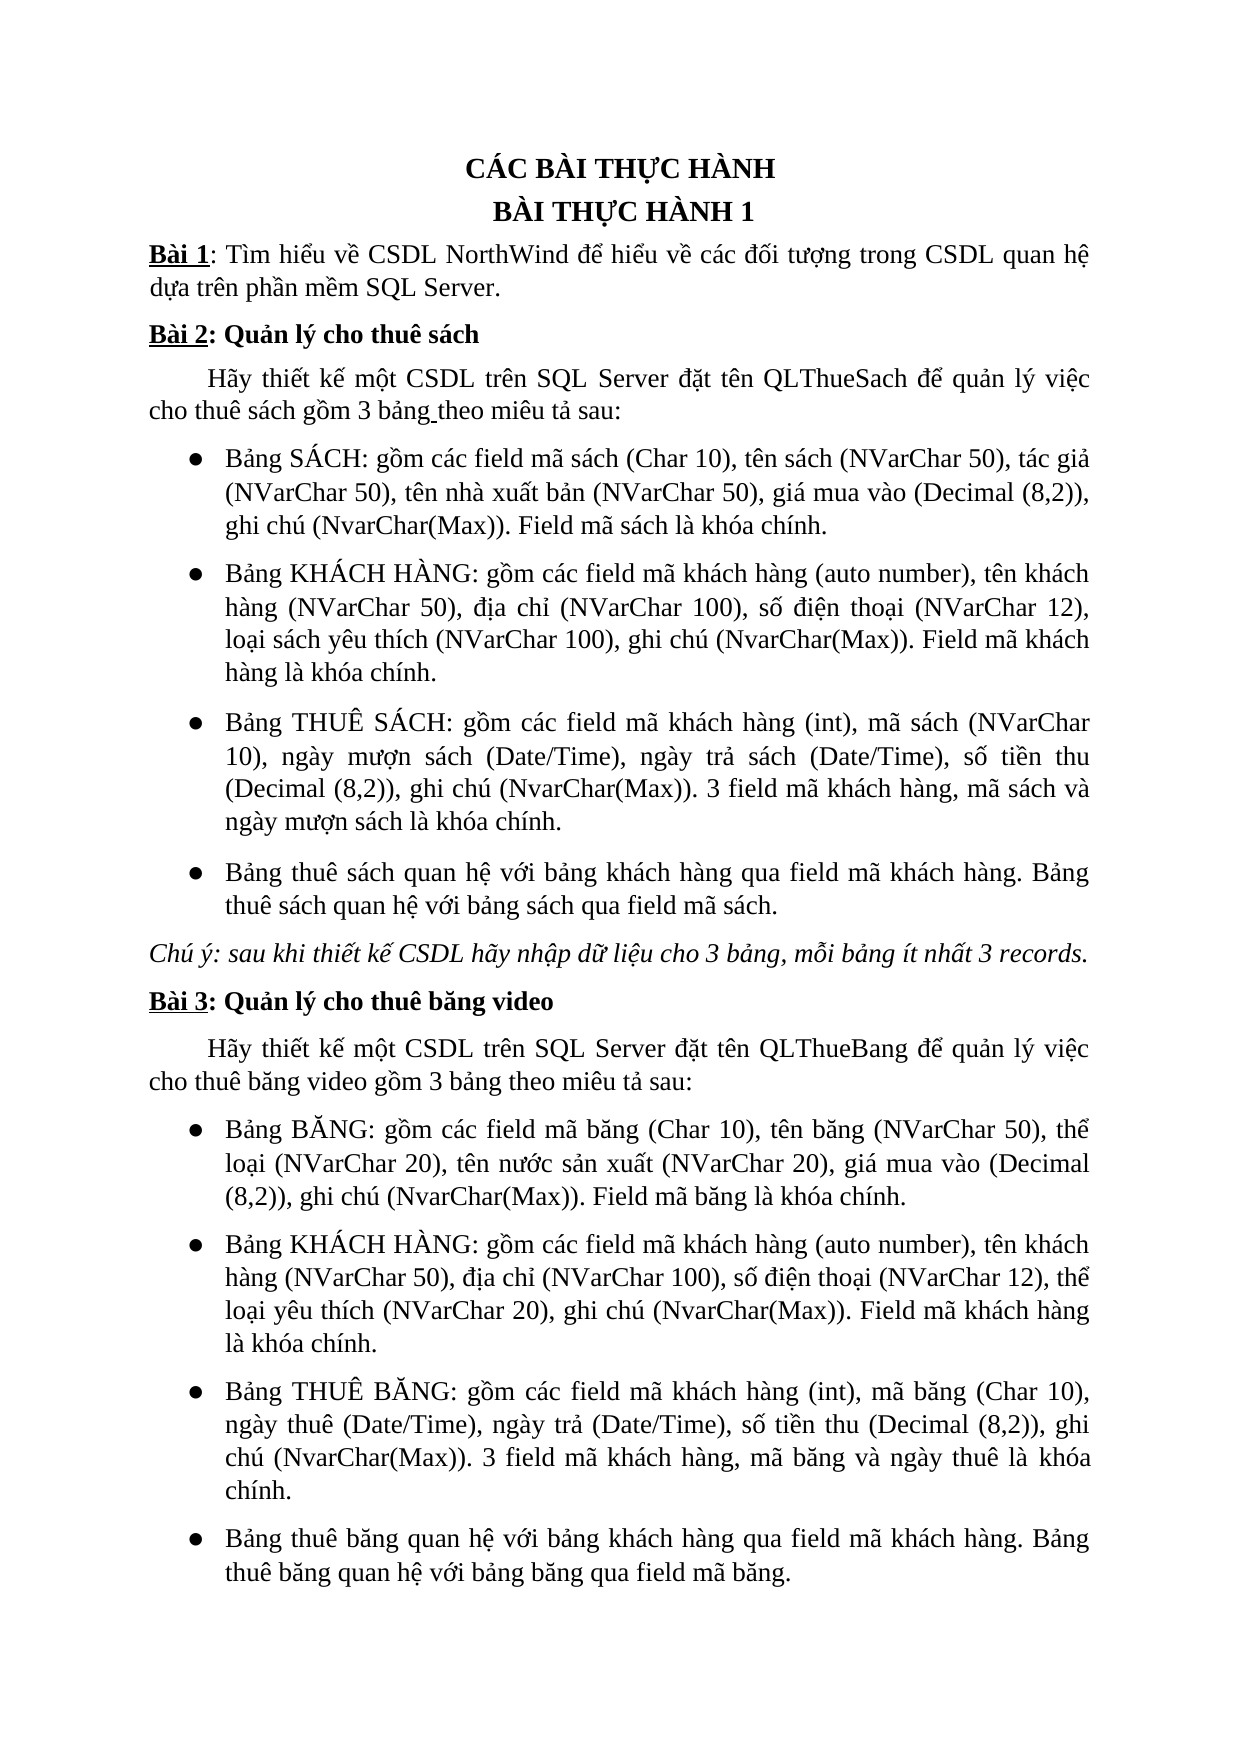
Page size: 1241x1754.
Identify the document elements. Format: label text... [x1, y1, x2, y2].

text Bài 2: Quản lý cho thuê sách [148, 318, 1092, 349]
list Bảng thuê sách quan hệ với bảng khách hàng qua field mã khách hàng. Bảng thuê sách quan hệ với bảng sách qua field mã sách. [187, 855, 1091, 921]
text Hãy thiết kế một CSDL trên SQL Server đặt tên QLThueBang để quản lý việc cho thuê băng video gồm 3 bảng theo miêu tả sau: [148, 1032, 1091, 1096]
text Bài 1: Tìm hiểu về CSDL NorthWind để hiểu về các đối tượng trong CSDL quan hệ dựa trên phần mềm SQL Server. [148, 238, 1091, 302]
text Hãy thiết kế một CSDL trên SQL Server đặt tên QLThueSach để quản lý việc cho thuê sách gồm 3 bảng theo miêu tả sau: [148, 362, 1091, 425]
list Bảng THUÊ BĂNG: gồm các field mã khách hàng (int), mã băng (Char 10), ngày thuê (Date/Time), ngày trả (Date/Time), số tiền thu (Decimal (8,2)), ghi chú (NvarChar(Max)). 3 field mã khách hàng, mã băng và ngày thuê là khóa chính. [187, 1374, 1091, 1505]
list Bảng BĂNG: gồm các field mã băng (Char 10), tên băng (NVarChar 50), thể loại (NVarChar 20), tên nước sản xuất (NVarChar 20), giá mua vào (Decimal (8,2)), ghi chú (NvarChar(Max)). Field mã băng là khóa chính. [187, 1112, 1091, 1211]
list Bảng KHÁCH HÀNG: gồm các field mã khách hàng (auto number), tên khách hàng (NVarChar 50), địa chỉ (NVarChar 100), số điện thoại (NVarChar 12), loại sách yêu thích (NVarChar 100), ghi chú (NvarChar(Max)). Field mã khách hàng là khóa chính. [187, 556, 1091, 687]
text Chú ý: sau khi thiết kế CSDL hãy nhập dữ liệu cho 3 bảng, mỗi bảng ít nhất 3 records. [148, 937, 1130, 968]
list Bảng THUÊ SÁCH: gồm các field mã khách hàng (int), mã sách (NVarChar 10), ngày mượn sách (Date/Time), ngày trả sách (Date/Time), số tiền thu (Decimal (8,2)), ghi chú (NvarChar(Max)). 3 field mã khách hàng, mã sách và ngày mượn sách là khóa chính. [187, 706, 1091, 836]
subtitle CÁC BÀI THỰC HÀNH [148, 151, 1092, 184]
list Bảng SÁCH: gồm các field mã sách (Char 10), tên sách (NVarChar 50), tác giả (NVarChar 50), tên nhà xuất bản (NVarChar 50), giá mua vào (Decimal (8,2)), ghi chú (NvarChar(Max)). Field mã sách là khóa chính. [187, 442, 1091, 540]
text Bài 3: Quản lý cho thuê băng video [148, 985, 1092, 1016]
list Bảng thuê băng quan hệ với bảng khách hàng qua field mã khách hàng. Bảng thuê băng quan hệ với bảng băng qua field mã băng. [187, 1521, 1091, 1587]
list Bảng KHÁCH HÀNG: gồm các field mã khách hàng (auto number), tên khách hàng (NVarChar 50), địa chỉ (NVarChar 100), số điện thoại (NVarChar 12), thể loại yêu thích (NVarChar 20), ghi chú (NvarChar(Max)). Field mã khách hàng là khóa chính. [187, 1227, 1091, 1358]
subtitle BÀI THỰC HÀNH 1 [148, 194, 1092, 228]
